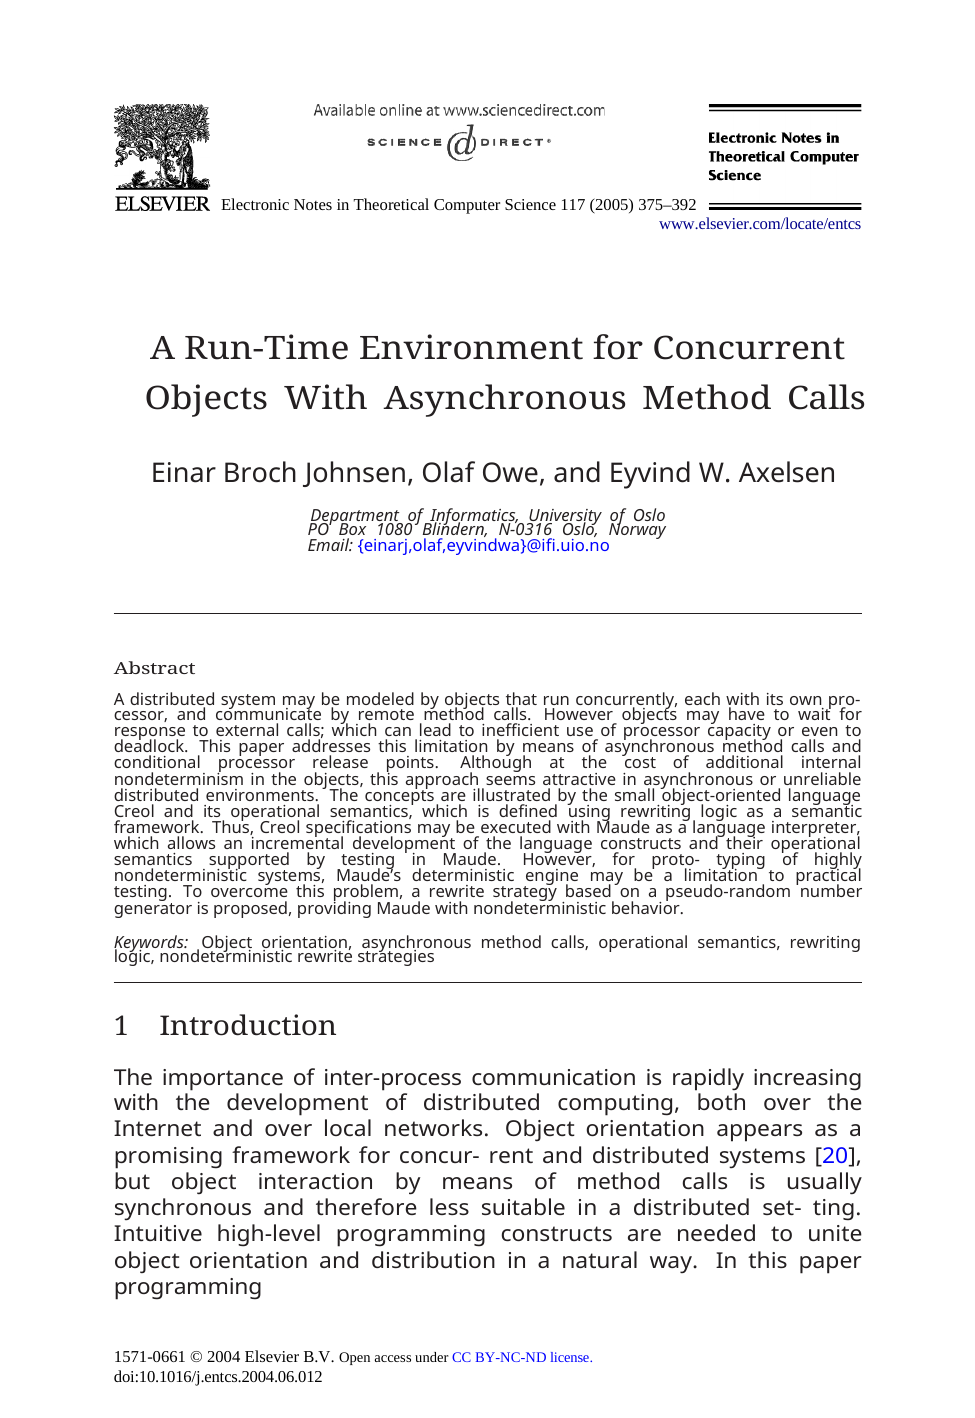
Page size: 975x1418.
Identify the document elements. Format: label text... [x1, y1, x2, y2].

text 1571-0661 © 2004 Elsevier B.V. Open access under CC BY-NC-ND license. [114, 1346, 881, 1366]
subtitle Einar Broch Johnsen, Olaf Owe, and Eyvind W. Axelsen [151, 454, 881, 491]
text www.elsevier.com/locate/entcs [105, 214, 862, 233]
text Department of Informatics, University of Oslo PO Box 1080 Blindern, N-0316 Oslo, Norway Email: {einarj,olaf,eyvindwa}@ifi.uio.no [307, 508, 666, 557]
text The importance of inter-process communication is rapidly increasing with the development of distributed computing, both over the Internet and over local networks. Object orientation appears as a promising framework for concur- rent and distributed systems [20], but object interaction by means of method calls is usually synchronous and therefore less suitable in a distributed set- ting. Intuitive high-level programming constructs are needed to unite object orientation and distribution in a natural way. In this paper programming [113, 1064, 862, 1301]
text Abstract [113, 657, 881, 679]
picture [113, 104, 211, 211]
text doi:10.1016/j.entcs.2004.06.012 [114, 1367, 881, 1386]
text Keywords: Object orientation, asynchronous method calls, operational semantics, rewriting logic, nondeterministic rewrite strategies [113, 935, 862, 968]
text A distributed system may be modeled by objects that run concurrently, each with its own pro- cessor, and communicate by remote method calls. However objects may have to wait for response to external calls; which can lead to inefficient use of processor capacity or even to deadlock. This paper addresses this limitation by means of asynchronous method calls and conditional processor release points. Although at the cost of additional internal nondeterminism in the objects, this approach seems attractive in asynchronous or unreliable distributed environments. The concepts are illustrated by the small object-oriented language Creol and its operational semantics, which is defined using rewriting logic as a semantic framework. Thus, Creol specifications may be executed with Maude as a language interpreter, which allows an incremental development of the language constructs and their operational semantics supported by testing in Maude. However, for proto- typing of highly nondeterministic systems, Maude’s deterministic engine may be a limitation to practical testing. To overcome this problem, a rewrite strategy based on a pseudo-random number generator is proposed, providing Maude with nondeterministic behavior. [113, 693, 862, 919]
title A Run-Time Environment for Concurrent Objects With Asynchronous Method Calls [144, 325, 881, 419]
text Electronic Notes in Theoretical Computer Science 117 (2005) 375–392 [201, 104, 881, 213]
picture [708, 104, 862, 210]
subtitle Introduction [113, 1006, 881, 1043]
